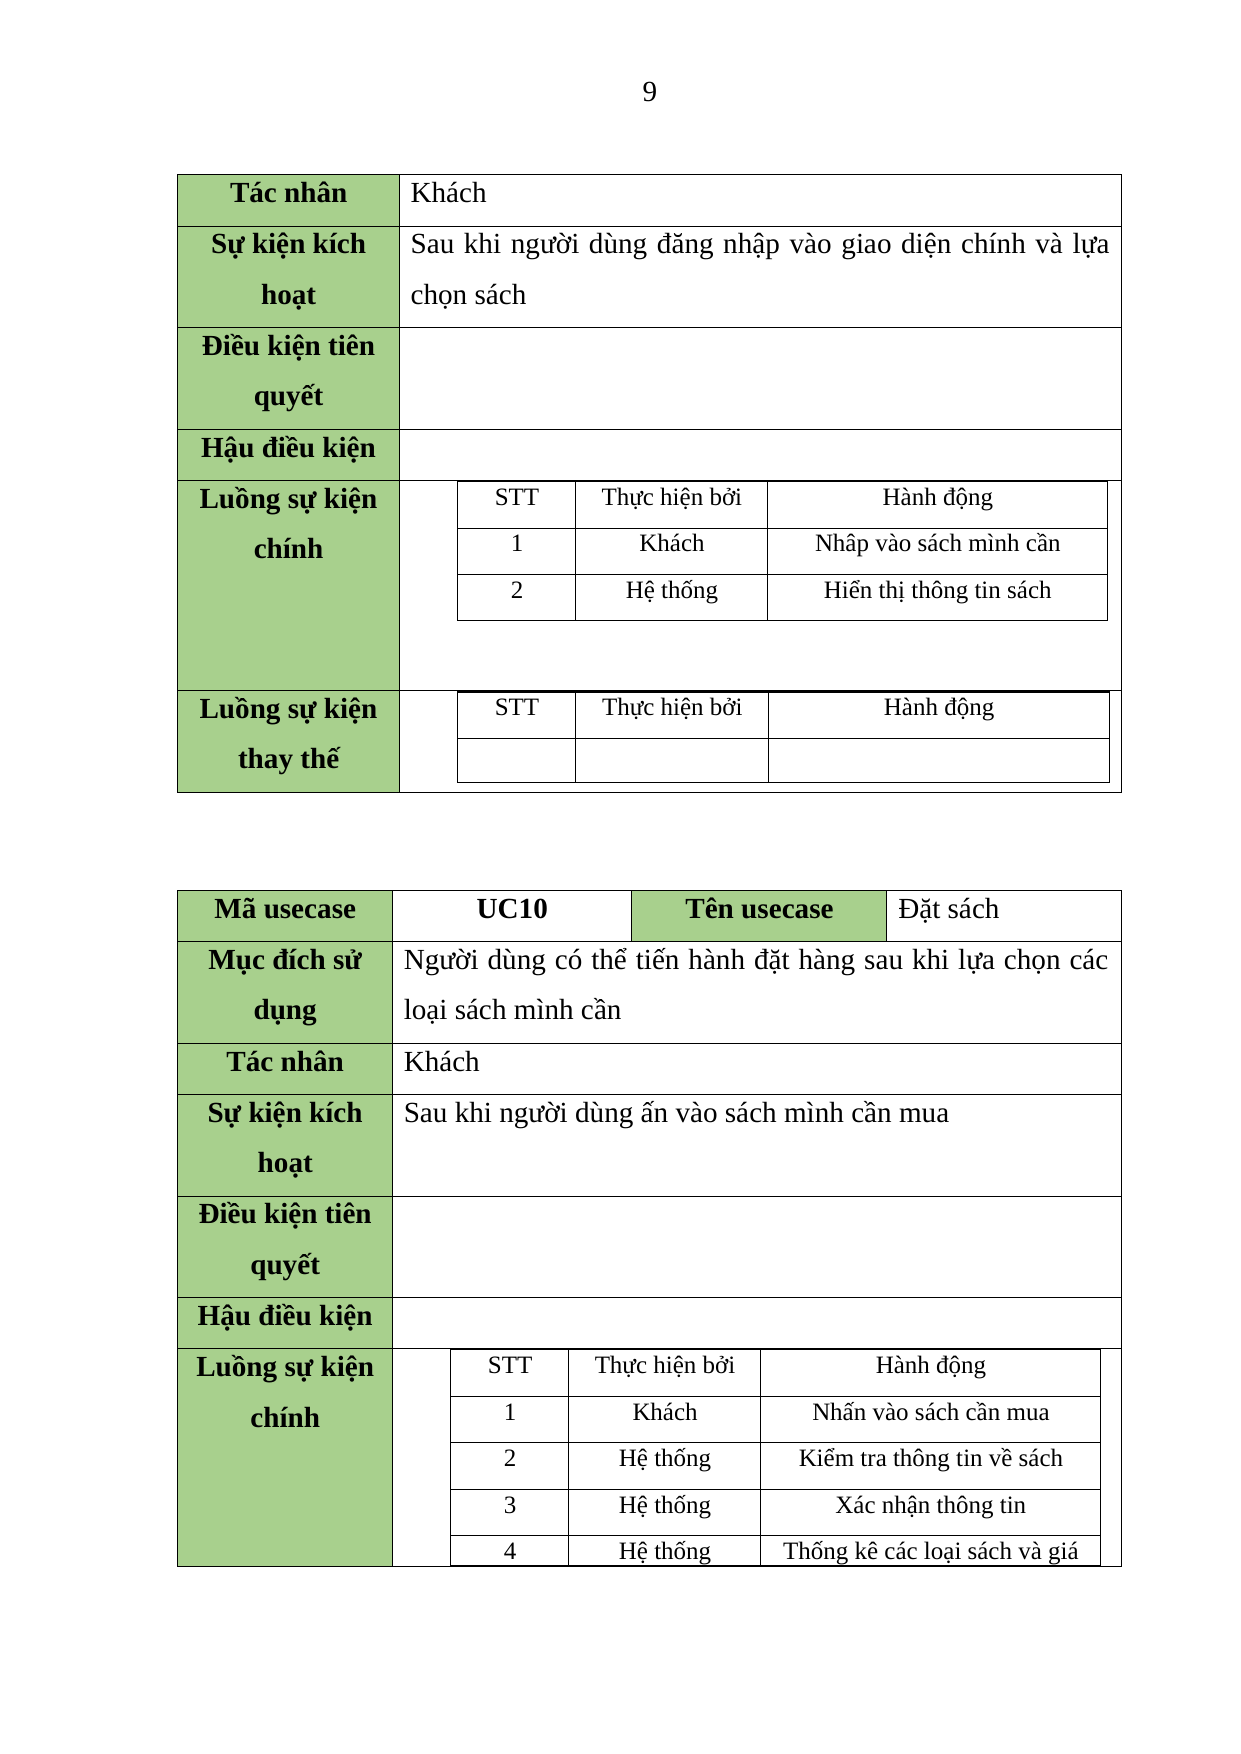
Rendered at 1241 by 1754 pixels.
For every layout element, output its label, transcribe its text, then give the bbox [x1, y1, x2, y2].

table_cell [761, 1350, 1100, 1396]
table_cell [393, 1349, 450, 1566]
table_cell [393, 1298, 1121, 1348]
table_cell [400, 481, 1121, 690]
table_cell Tác nhân [178, 1044, 392, 1094]
table_cell [400, 691, 1121, 792]
table_cell Sự kiện kích hoạt [178, 227, 399, 327]
table_cell [451, 1350, 568, 1396]
table_cell Sau khi người dùng đăng nhập vào giao diện chính và lựa chọn sách [400, 227, 1121, 327]
table_cell [569, 1397, 760, 1442]
table_cell [761, 1536, 1100, 1565]
table_cell [761, 1490, 1100, 1535]
table_cell [569, 1490, 760, 1535]
table_cell [451, 1443, 568, 1489]
table_cell [761, 1443, 1100, 1489]
table_cell [569, 1536, 760, 1565]
table_cell Người dùng có thể tiến hành đặt hàng sau khi lựa chọn các loại sách mình cần [393, 942, 1121, 1043]
table_cell [1101, 1349, 1121, 1566]
table_cell Khách [393, 1044, 1121, 1094]
table_cell [569, 1443, 760, 1489]
table_cell [569, 1350, 760, 1396]
table_cell Khách [400, 175, 1121, 226]
table_cell Luồng sự kiện thay thế [178, 691, 399, 792]
table_cell Hậu điều kiện [178, 1298, 392, 1348]
table_cell [451, 1397, 568, 1442]
table_cell Sau khi người dùng ấn vào sách mình cần mua [393, 1095, 1121, 1196]
table_cell [451, 1490, 568, 1535]
table_cell Điều kiện tiên quyết [178, 328, 399, 429]
table_cell [400, 328, 1121, 429]
table_cell Hậu điều kiện [178, 430, 399, 480]
table_header UC10 [393, 891, 631, 941]
table_cell Tác nhân [178, 175, 399, 226]
table_header Đặt sách [887, 891, 1121, 941]
table_cell Sự kiện kích hoạt [178, 1095, 392, 1196]
table_cell [451, 1536, 568, 1565]
table_cell Điều kiện tiên quyết [178, 1197, 392, 1297]
table_header Tên usecase [632, 891, 886, 941]
table_cell Luồng sự kiện chính [178, 1349, 392, 1566]
table_cell [393, 1197, 1121, 1297]
table_header Mã usecase [178, 891, 392, 941]
table_cell Luồng sự kiện chính [178, 481, 399, 690]
table_cell [400, 430, 1121, 480]
table_cell Mục đích sử dụng [178, 942, 392, 1043]
table_cell [761, 1397, 1100, 1442]
